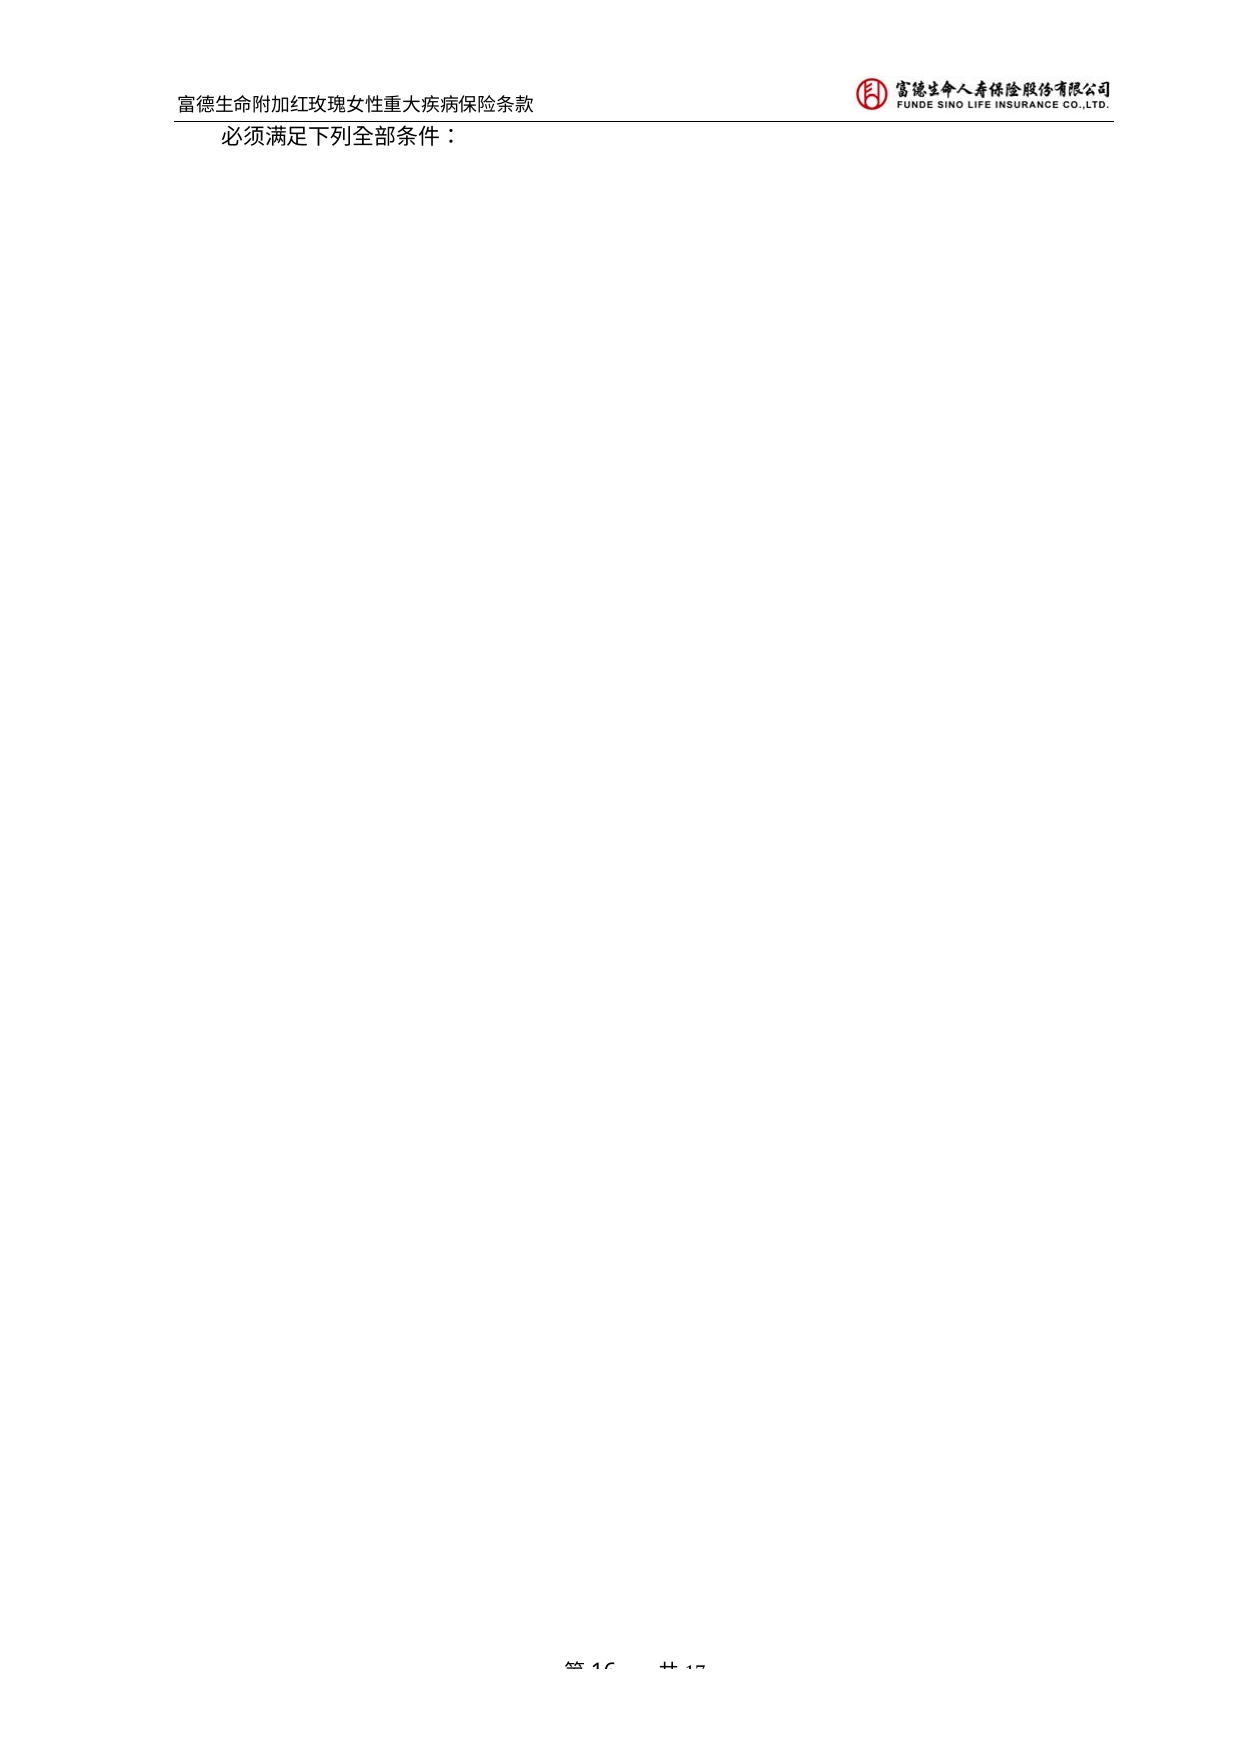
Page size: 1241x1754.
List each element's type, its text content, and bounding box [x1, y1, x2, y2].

text 必须满足下列全部条件： [221, 121, 1132, 151]
picture [852, 76, 1111, 113]
